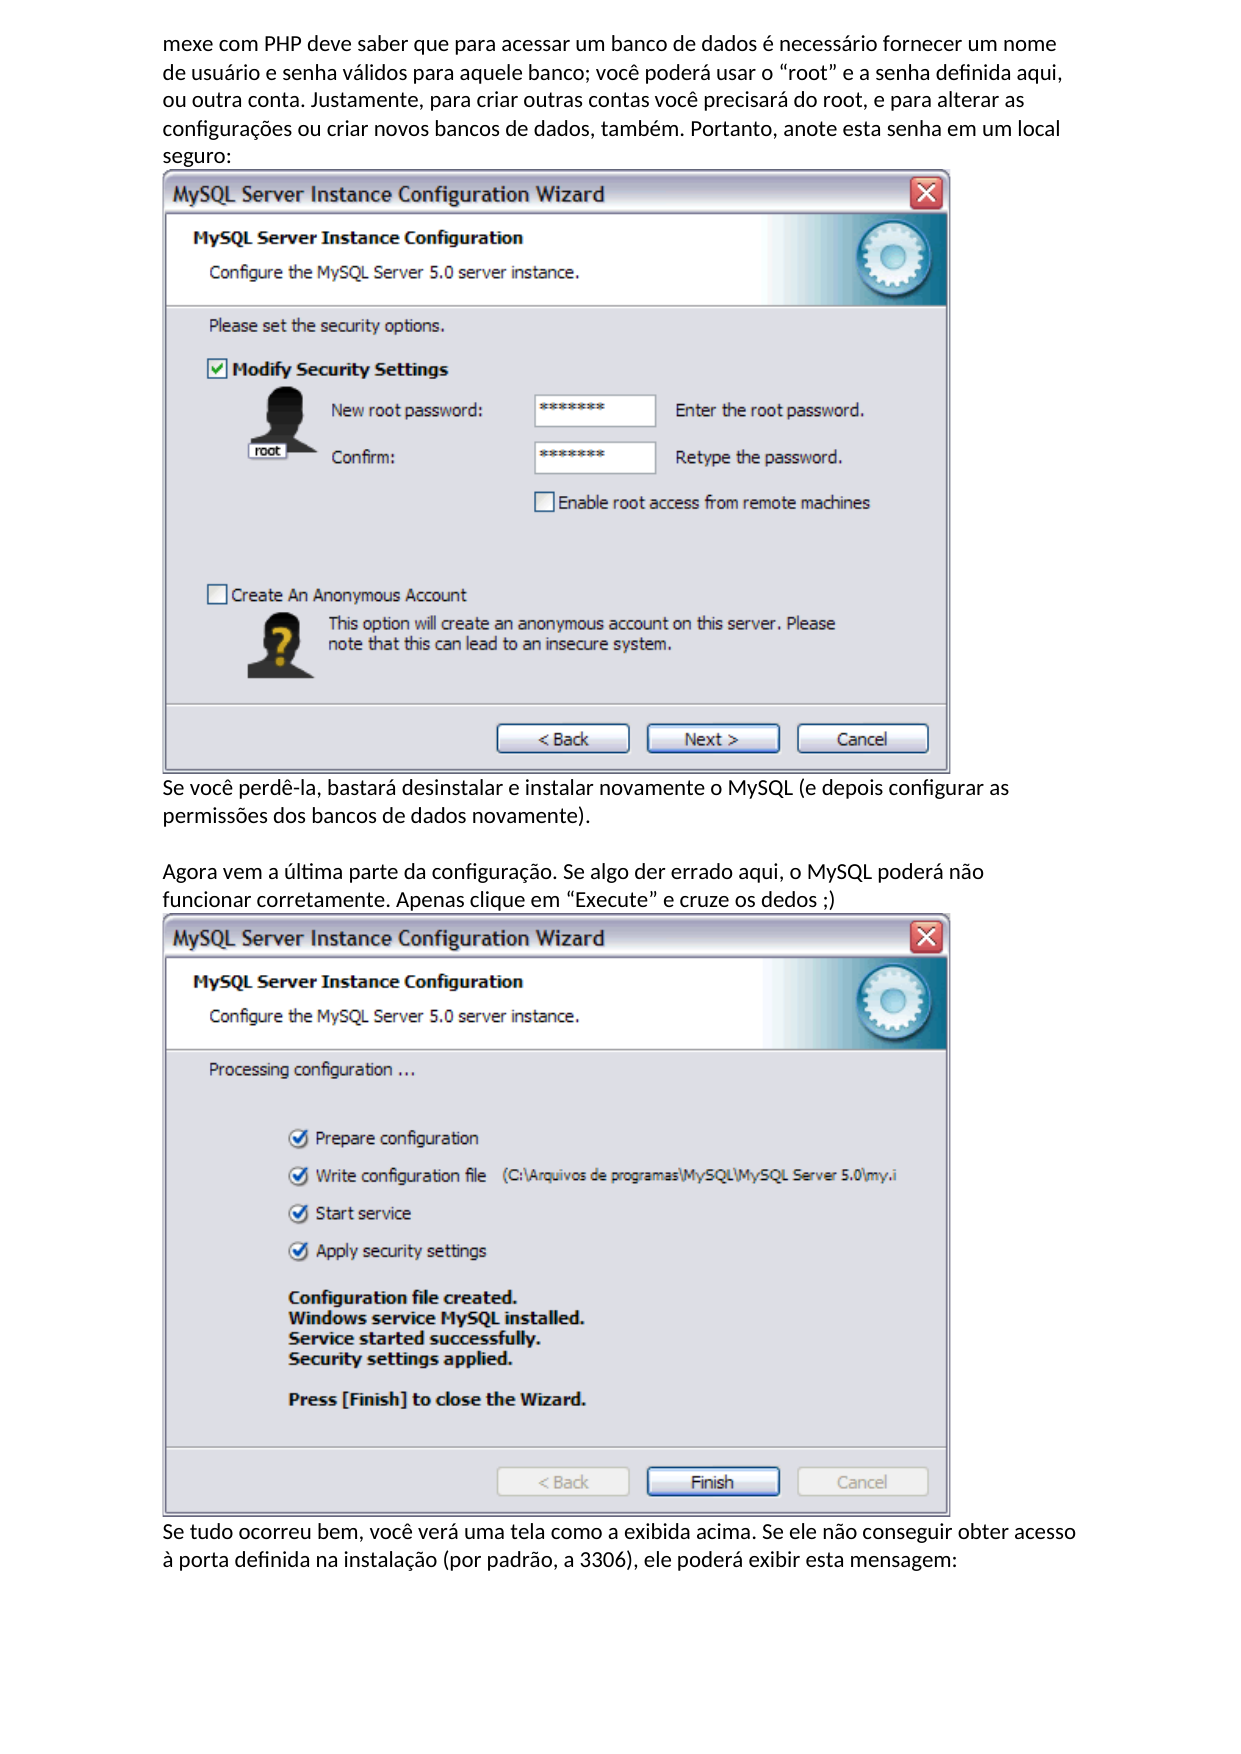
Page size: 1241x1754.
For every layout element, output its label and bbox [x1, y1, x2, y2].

picture [162, 169, 951, 774]
picture [162, 913, 951, 1517]
text [162, 29, 1078, 1573]
